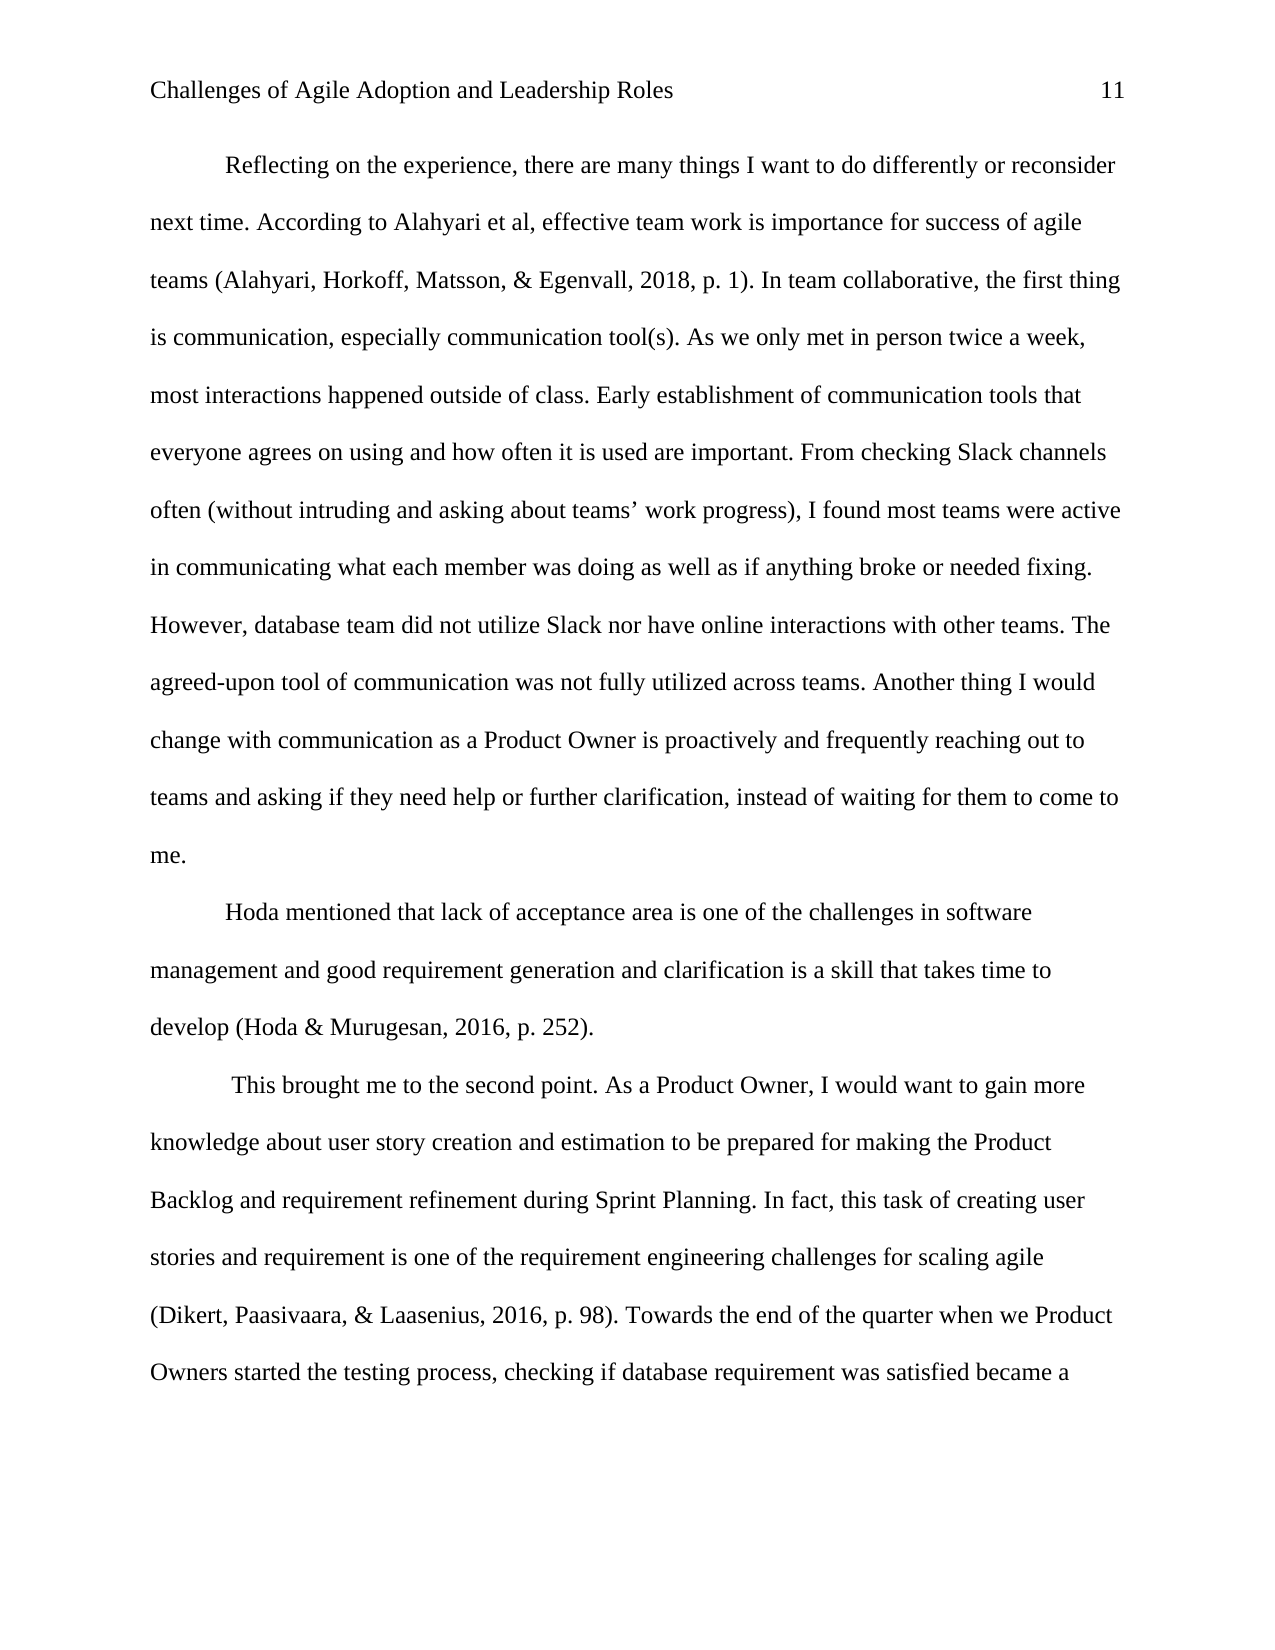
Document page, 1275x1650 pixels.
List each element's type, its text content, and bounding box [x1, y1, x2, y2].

text Hoda mentioned that lack of acceptance area is one of the challenges in software management and good requirement generation and clarification is a skill that takes time to develop (Hoda & Murugesan, 2016, p. 252). [150, 897, 1125, 1041]
text Reflecting on the experience, there are many things I want to do differently or reconsider next time. According to Alahyari et al, effective team work is importance for success of agile teams (Alahyari, Horkoff, Matsson, & Egenvall, 2018, p. 1). In team collaborative, the first thing is communication, especially communication tool(s). As we only met in person twice a week, most interactions happened outside of class. Early establishment of communication tools that everyone agrees on using and how often it is used are important. From checking Slack channels often (without intruding and asking about teams’ work progress), I found most teams were active in communicating what each member was doing as well as if anything broke or needed fixing. However, database team did not utilize Slack nor have online interactions with other teams. The agreed-upon tool of communication was not fully utilized across teams. Another thing I would change with communication as a Product Owner is proactively and frequently reaching out to teams and asking if they need help or further clarification, instead of waiting for them to come to me. [150, 150, 1125, 869]
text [150, 1070, 1125, 1386]
